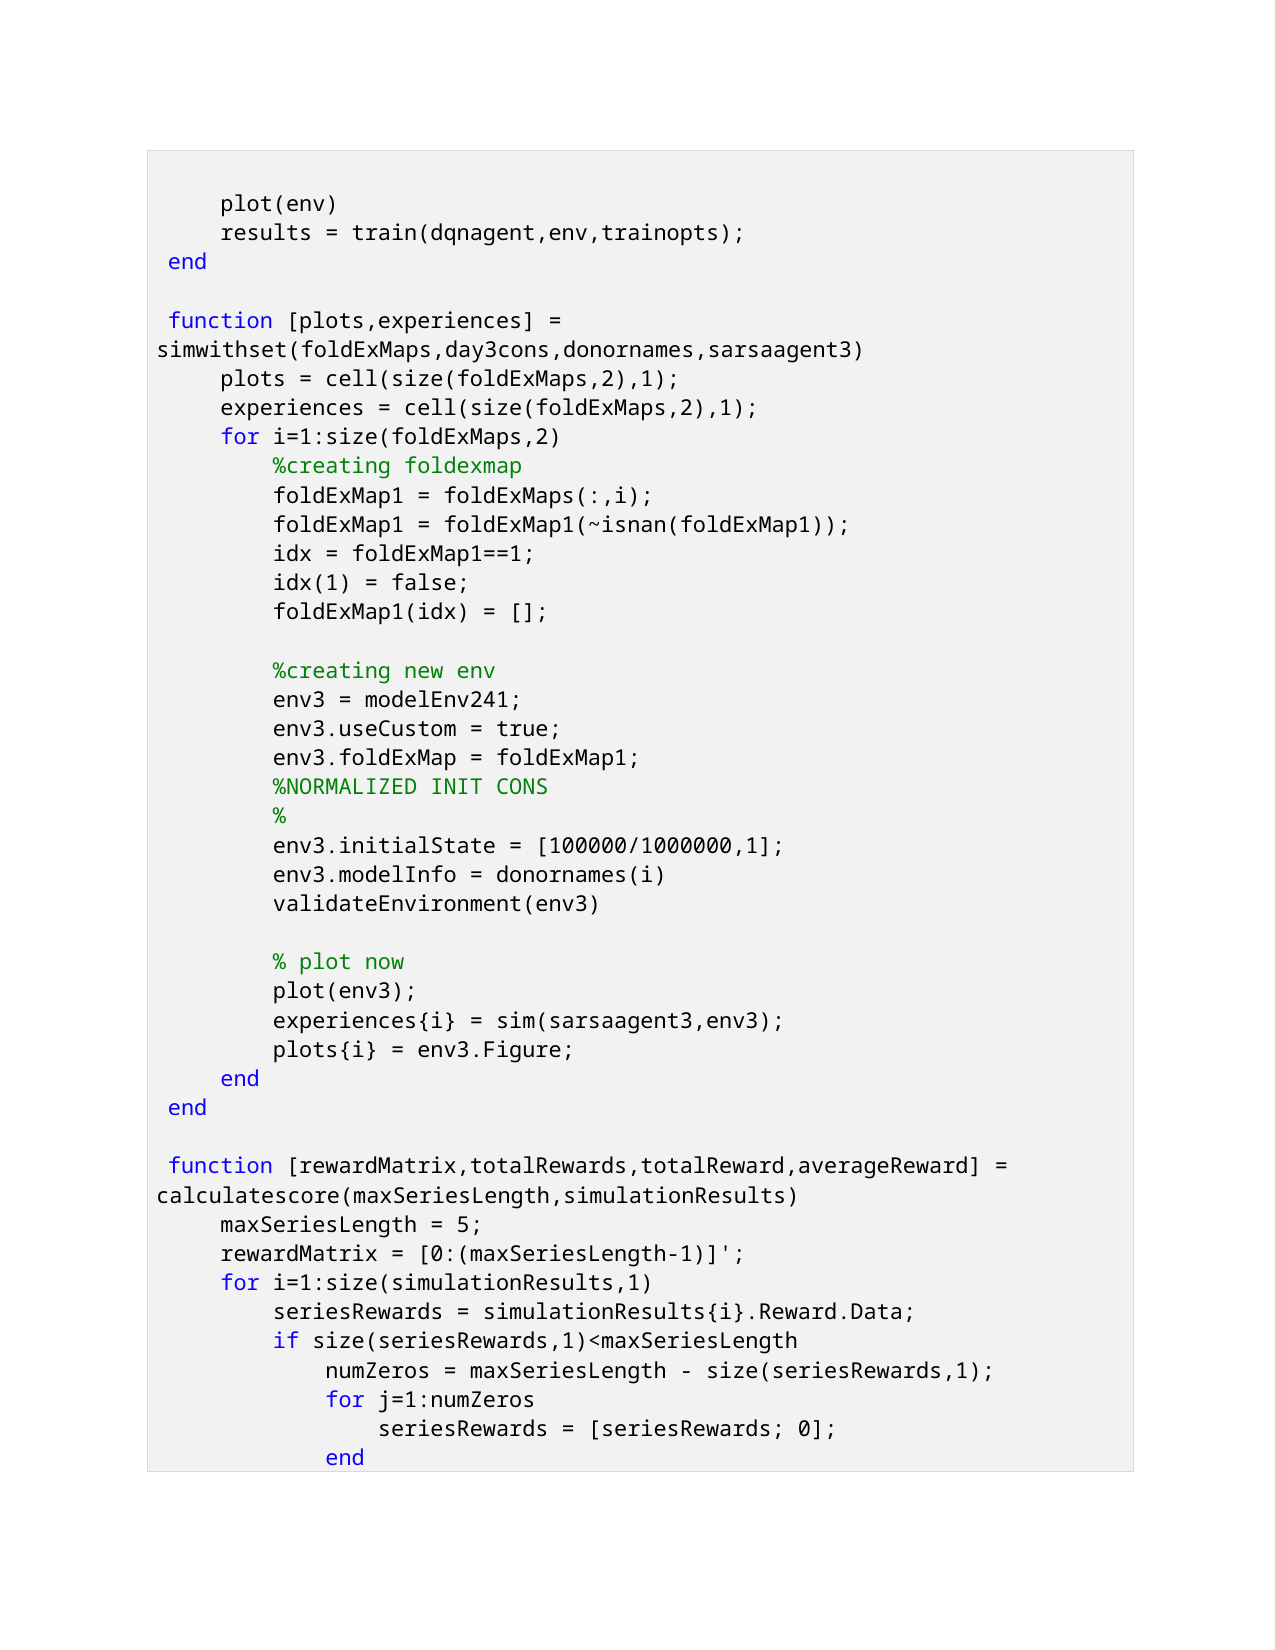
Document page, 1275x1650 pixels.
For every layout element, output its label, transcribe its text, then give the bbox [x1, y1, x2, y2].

text seriesRewards = simulationResults{i}.Reward.Data; [148, 1287, 1133, 1317]
text foldExMap1(idx) = []; [148, 587, 1133, 617]
text foldExMap1 = foldExMap1(~isnan(foldExMap1)); [148, 500, 1133, 529]
text maxSeriesLength = 5; [148, 1200, 1133, 1229]
text %creating foldexmap [148, 442, 1133, 471]
text plots = cell(size(foldExMaps,2),1); [148, 354, 1133, 383]
text experiences = cell(size(foldExMaps,2),1); [148, 383, 1133, 412]
text results = train(dqnagent,env,trainopts); [148, 208, 1133, 237]
text function [rewardMatrix,totalRewards,totalReward,averageReward] = calculatescore(maxSeriesLength,simulationResults) [148, 1142, 1133, 1200]
text if size(seriesRewards,1)<maxSeriesLength [148, 1317, 1133, 1346]
text for i=1:size(foldExMaps,2) [148, 412, 1133, 442]
text idx = foldExMap1==1; [148, 529, 1133, 558]
text %creating new env [148, 646, 1133, 675]
text experiences{i} = sim(sarsaagent3,env3); [148, 996, 1133, 1025]
text foldExMap1 = foldExMaps(:,i); [148, 471, 1133, 500]
text end [148, 1054, 1133, 1083]
text env3 = modelEnv241; [148, 675, 1133, 704]
text env3.useCustom = true; [148, 704, 1133, 733]
text for j=1:numZeros [148, 1375, 1133, 1404]
text function [plots,experiences] = simwithset(foldExMaps,day3cons,donornames,sarsaagent3) [148, 296, 1133, 354]
text idx(1) = false; [148, 558, 1133, 587]
text plot(env) [148, 179, 1133, 208]
text plots{i} = env3.Figure; [148, 1025, 1133, 1054]
text % [148, 792, 1133, 821]
text seriesRewards = [seriesRewards; 0]; [148, 1404, 1133, 1433]
text %NORMALIZED INIT CONS [148, 762, 1133, 792]
text plot(env3); [148, 967, 1133, 996]
text env3.modelInfo = donornames(i) [148, 850, 1133, 879]
text rewardMatrix = [0:(maxSeriesLength-1)]'; [148, 1229, 1133, 1258]
text for i=1:size(simulationResults,1) [148, 1258, 1133, 1287]
text env3.initialState = [100000/1000000,1]; [148, 821, 1133, 850]
text end [148, 237, 1133, 267]
text end [148, 1083, 1133, 1112]
text end [148, 1433, 1133, 1471]
text % plot now [148, 937, 1133, 967]
text env3.foldExMap = foldExMap1; [148, 733, 1133, 762]
text numZeros = maxSeriesLength - size(seriesRewards,1); [148, 1346, 1133, 1375]
text validateEnvironment(env3) [148, 879, 1133, 908]
